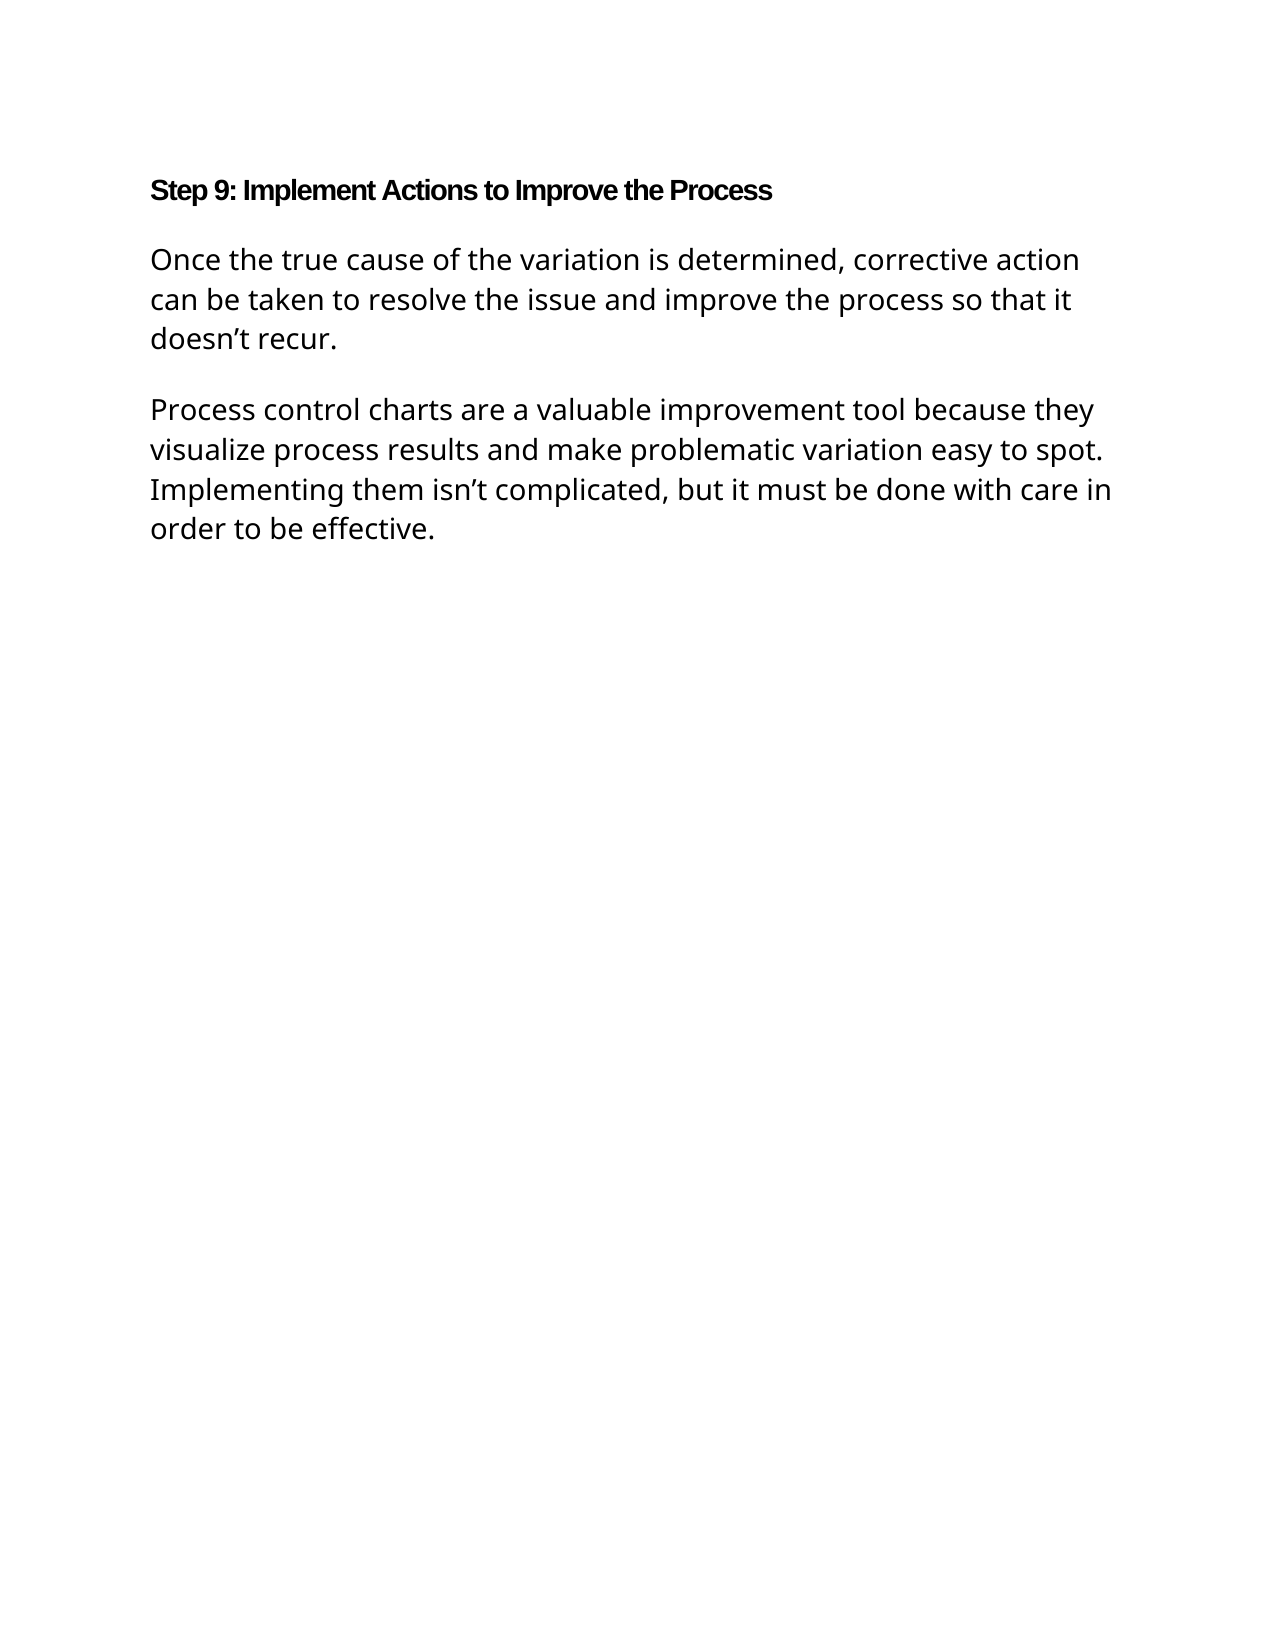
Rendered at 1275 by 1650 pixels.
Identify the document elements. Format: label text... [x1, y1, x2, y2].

text Step 9: Implement Actions to Improve the Process [150, 150, 1125, 206]
text Process control charts are a valuable improvement tool because they visualize process results and make problematic variation easy to spot. Implementing them isn’t complicated, but it must be done with care in order to be effective. [150, 389, 1125, 548]
text Once the true cause of the variation is determined, corrective action can be taken to resolve the issue and improve the process so that it doesn’t recur. [150, 239, 1125, 358]
